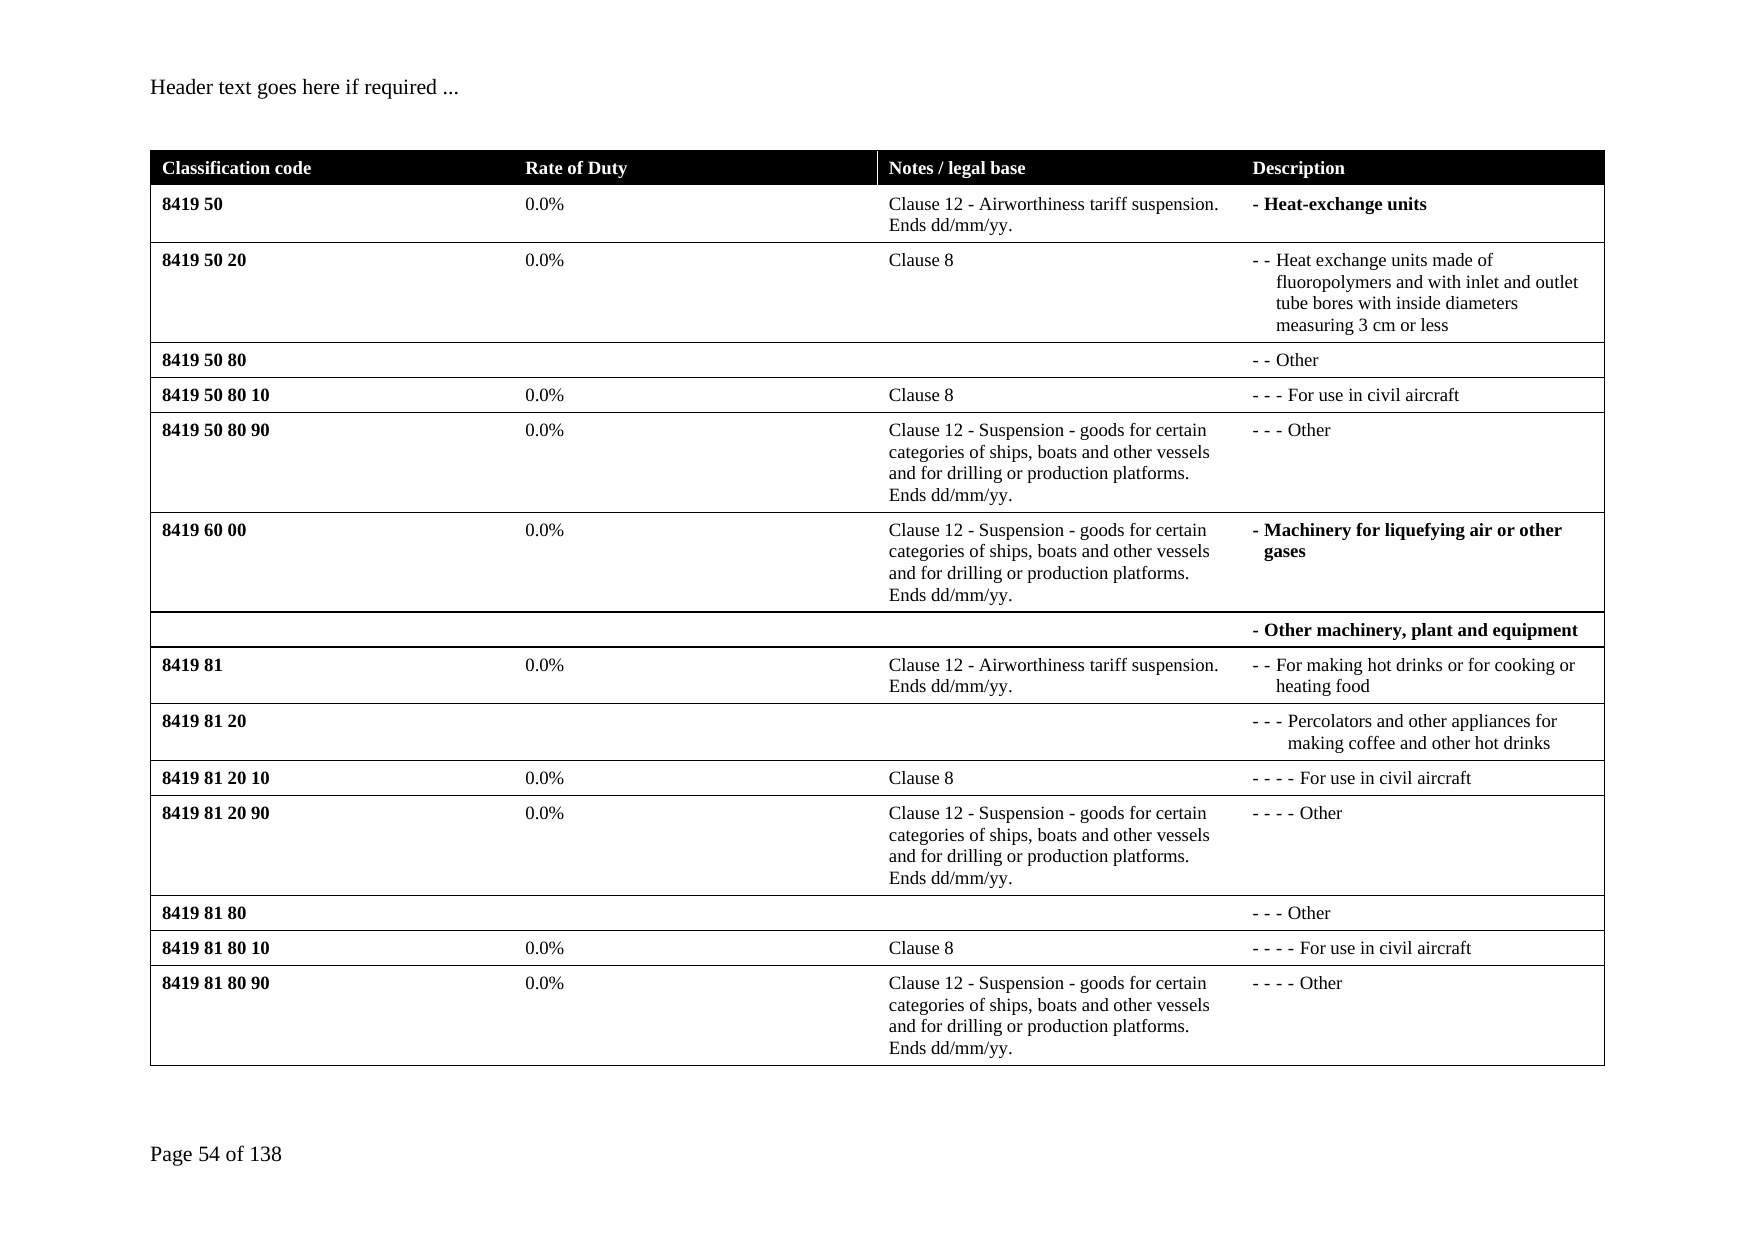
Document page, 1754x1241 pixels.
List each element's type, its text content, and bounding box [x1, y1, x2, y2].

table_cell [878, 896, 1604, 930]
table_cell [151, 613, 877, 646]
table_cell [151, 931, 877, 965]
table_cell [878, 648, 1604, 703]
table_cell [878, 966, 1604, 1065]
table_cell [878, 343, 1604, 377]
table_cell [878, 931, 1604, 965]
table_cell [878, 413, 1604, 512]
table_header Classification code [151, 151, 514, 185]
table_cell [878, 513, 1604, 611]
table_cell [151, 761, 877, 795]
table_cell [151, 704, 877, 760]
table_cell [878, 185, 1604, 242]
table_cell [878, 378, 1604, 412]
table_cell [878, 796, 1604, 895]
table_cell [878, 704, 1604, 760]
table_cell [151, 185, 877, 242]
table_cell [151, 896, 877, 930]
table_header Rate of Duty [514, 151, 877, 185]
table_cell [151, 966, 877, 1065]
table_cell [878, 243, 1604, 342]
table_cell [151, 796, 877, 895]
table_header Notes / legal base [878, 151, 1241, 185]
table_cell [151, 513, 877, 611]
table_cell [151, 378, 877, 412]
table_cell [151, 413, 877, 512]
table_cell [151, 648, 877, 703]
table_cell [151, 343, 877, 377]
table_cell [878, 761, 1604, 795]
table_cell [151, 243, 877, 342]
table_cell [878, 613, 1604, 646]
table_header Description [1241, 151, 1604, 185]
